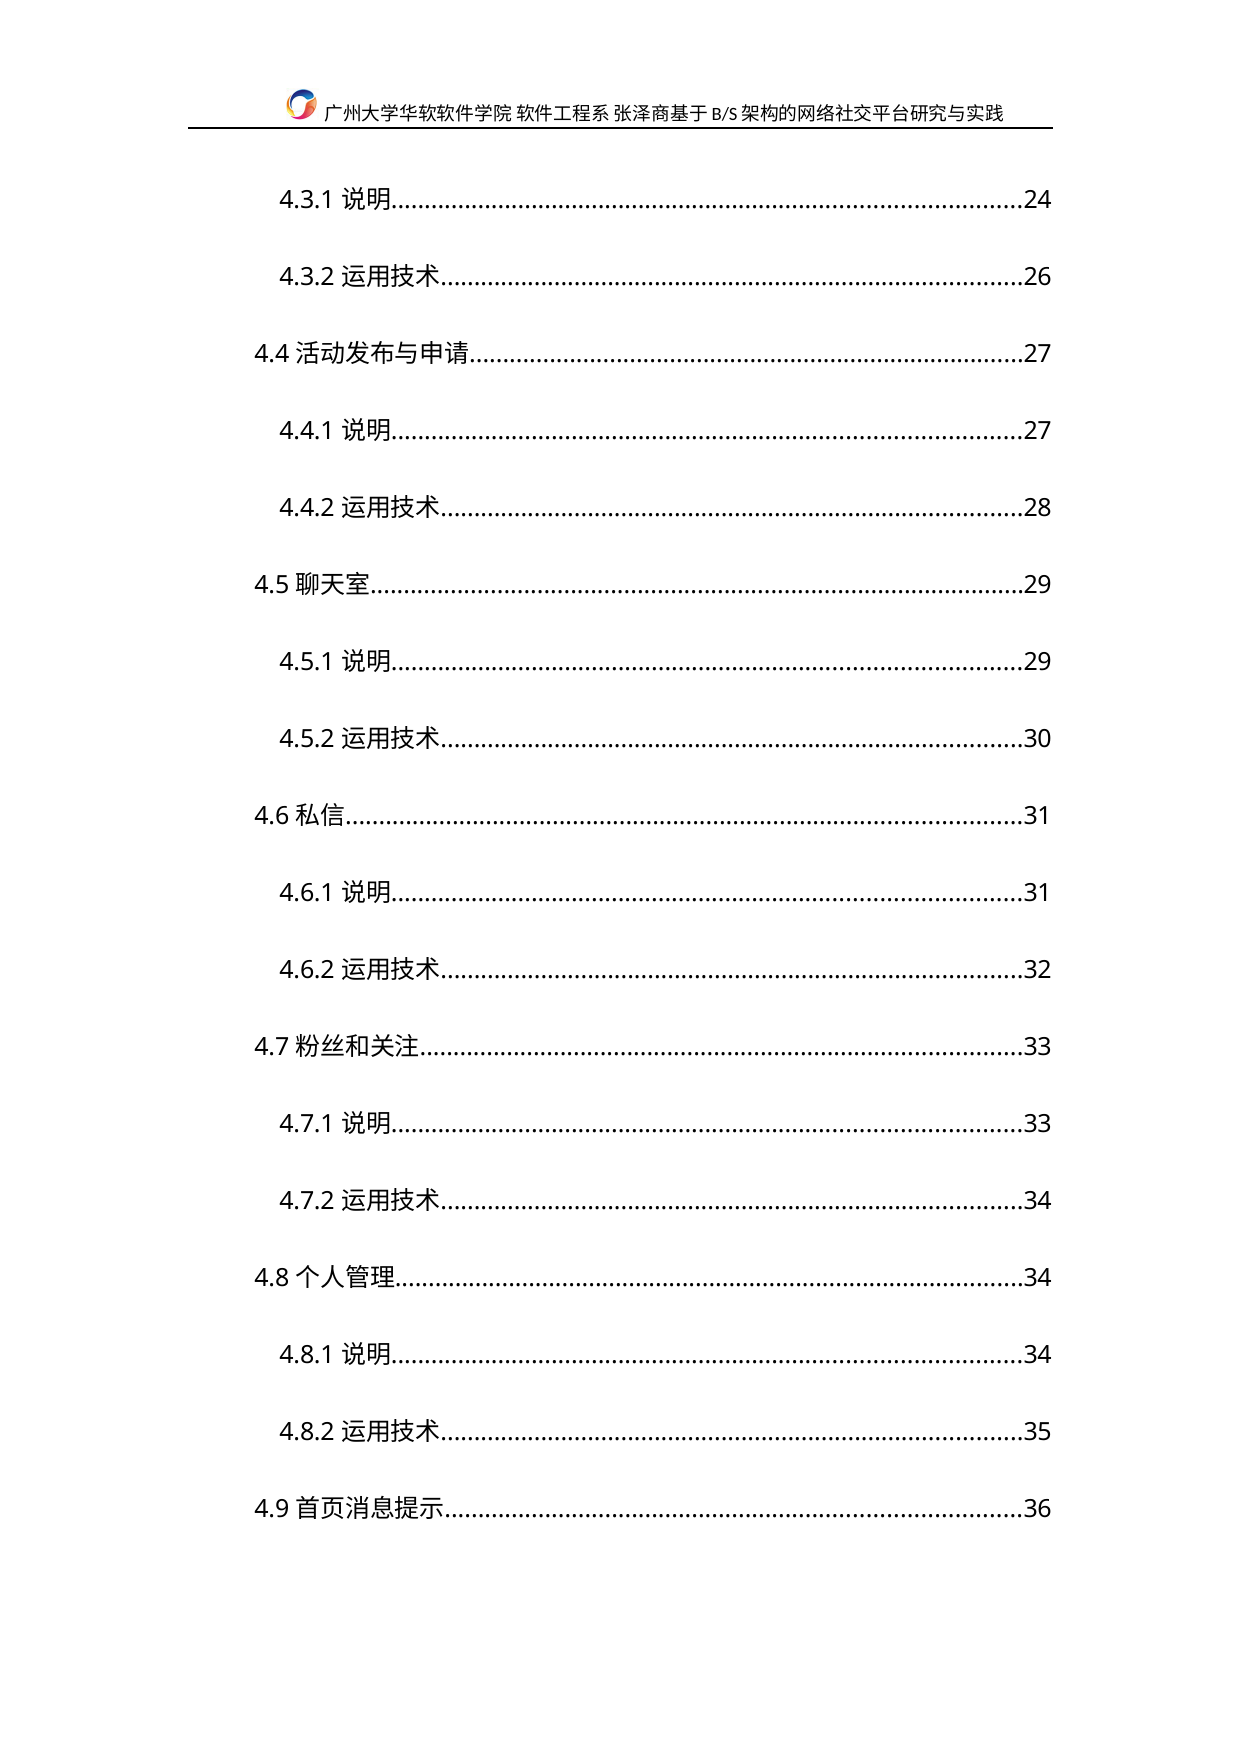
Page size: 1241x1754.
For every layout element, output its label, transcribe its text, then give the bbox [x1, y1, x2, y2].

text 4.7.2 运用技术 34 [237, 1164, 1053, 1232]
text 4.6.1 说明 31 [237, 857, 1053, 924]
text 4.8.1 说明 34 [237, 1318, 1053, 1386]
text 4.6.2 运用技术 32 [237, 934, 1053, 1002]
text 4.9 首页消息提示 36 [212, 1472, 1053, 1540]
text 4.7.1 说明 33 [237, 1088, 1053, 1156]
text 4.8 个人管理 34 [212, 1242, 1053, 1309]
text 4.5.2 运用技术 30 [237, 703, 1053, 771]
text 4.4 活动发布与申请 27 [212, 318, 1053, 386]
text 4.5.1 说明 29 [237, 626, 1053, 694]
text 4.4.1 说明 27 [237, 395, 1053, 463]
text 4.3.2 运用技术 26 [237, 241, 1053, 309]
text 4.4.2 运用技术 28 [237, 472, 1053, 540]
text 4.5 聊天室 29 [212, 549, 1053, 617]
text 4.8.2 运用技术 35 [237, 1396, 1053, 1463]
picture [286, 88, 320, 120]
text 4.3.1 说明 24 [237, 164, 1053, 232]
text 4.6 私信 31 [212, 780, 1053, 848]
text 4.7 粉丝和关注 33 [212, 1011, 1053, 1078]
